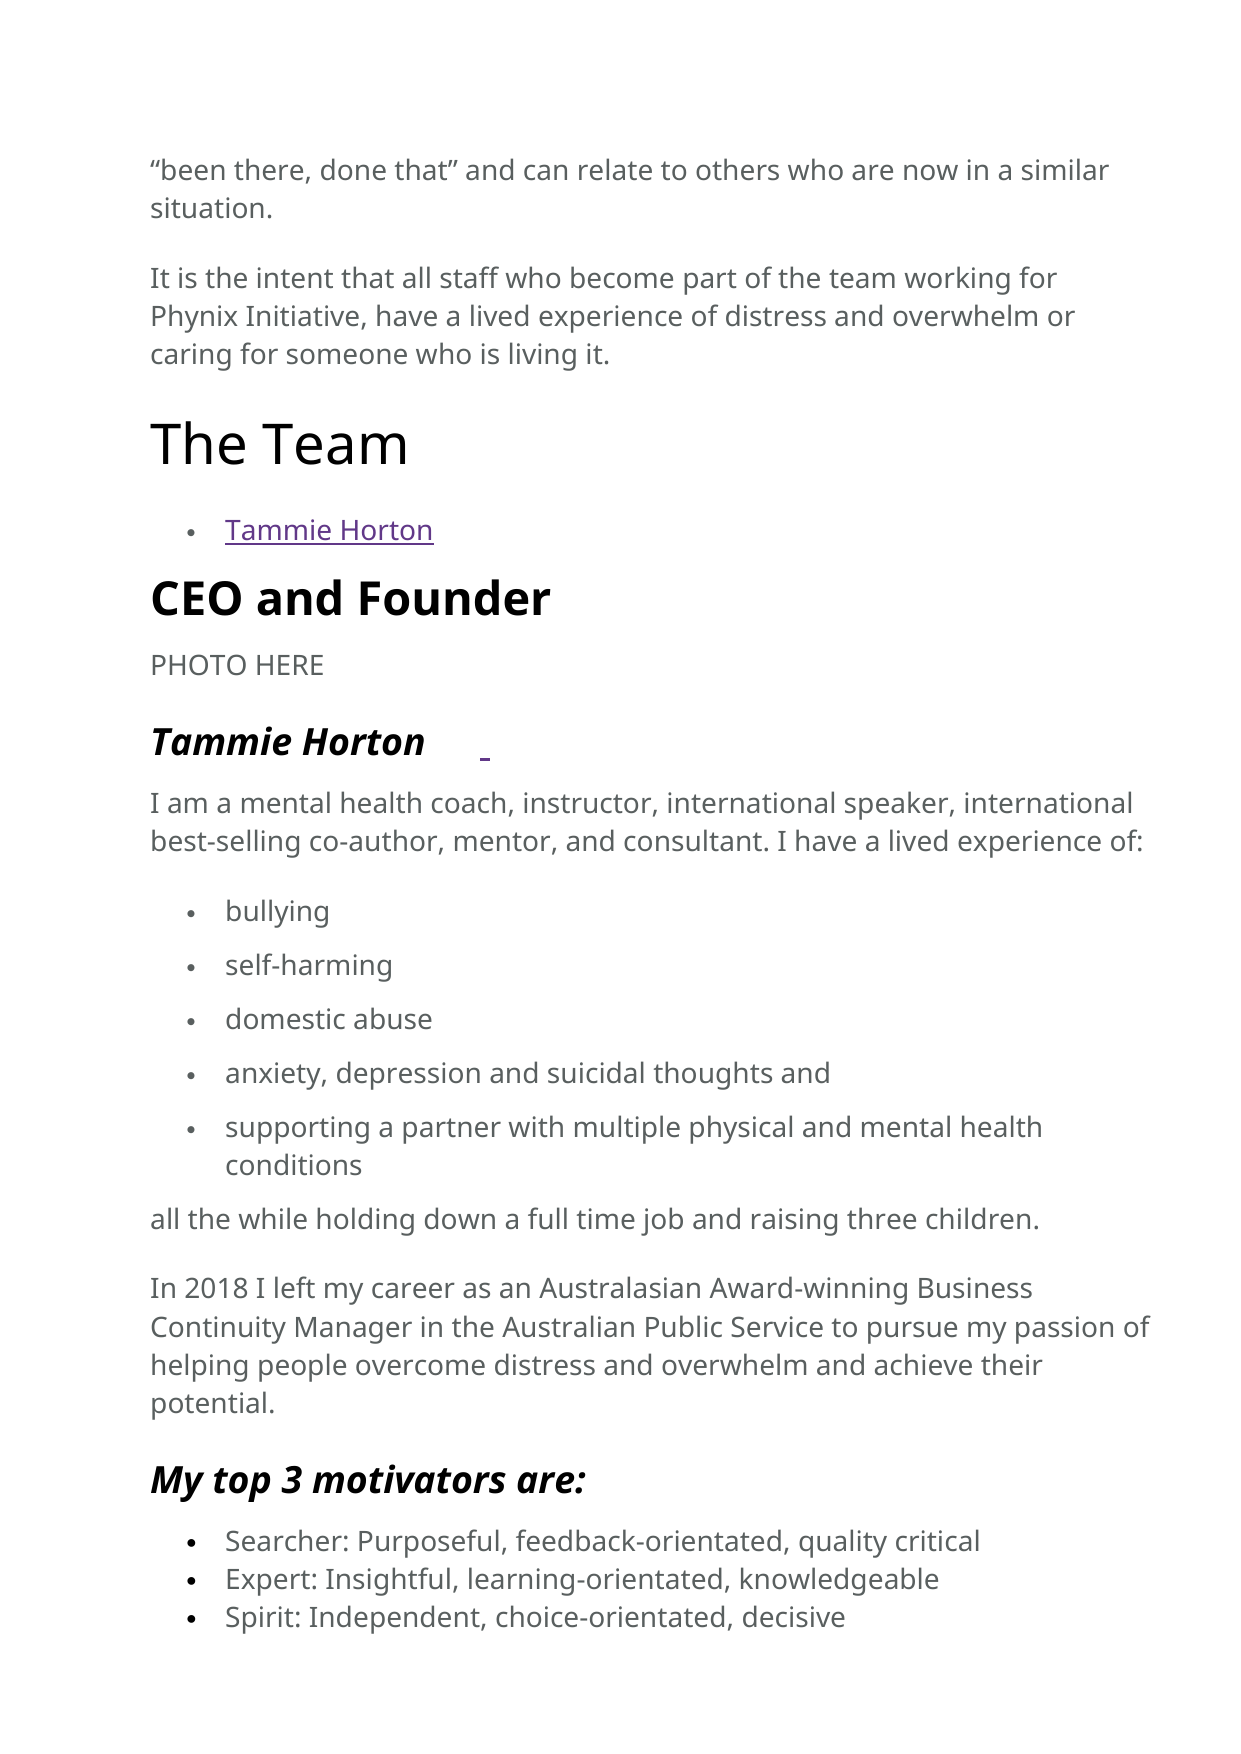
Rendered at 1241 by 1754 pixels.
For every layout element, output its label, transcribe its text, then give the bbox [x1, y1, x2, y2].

list domestic abuse [187, 999, 1152, 1037]
subtitle The Team [150, 404, 1152, 481]
subtitle Tammie Horton [150, 715, 1152, 766]
list self-harming [187, 945, 1152, 983]
text In 2018 I left my career as an Australasian Award-winning Business Continuity Manager in the Australian Public Service to pursue my passion of helping people overcome distress and overwhelm and achieve their potential. [150, 1269, 1152, 1422]
list Searcher: Purposeful, feedback-orientated, quality critical [187, 1521, 1152, 1559]
subtitle My top 3 motivators are: [150, 1453, 1152, 1504]
list Spirit: Independent, choice-orientated, decisive [187, 1598, 1152, 1636]
list supporting a partner with multiple physical and mental health conditions [187, 1107, 1152, 1183]
text It is the intent that all staff who become part of the team working for Phynix Initiative, have a lived experience of distress and overwhelm or caring for someone who is living it. [150, 258, 1152, 373]
subtitle CEO and Founder [150, 565, 1152, 629]
list bullying [187, 891, 1152, 929]
list Tammie Horton [187, 510, 1152, 548]
text PHOTO HERE [150, 646, 1152, 684]
list anxiety, depression and suicidal thoughts and [187, 1053, 1152, 1091]
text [150, 150, 1152, 227]
list Expert: Insightful, learning-orientated, knowledgeable [187, 1559, 1152, 1598]
text all the while holding down a full time job and raising three children. [150, 1199, 1152, 1237]
text I am a mental health coach, instructor, international speaker, international best-selling co-author, mentor, and consultant. I have a lived experience of: [150, 783, 1152, 860]
